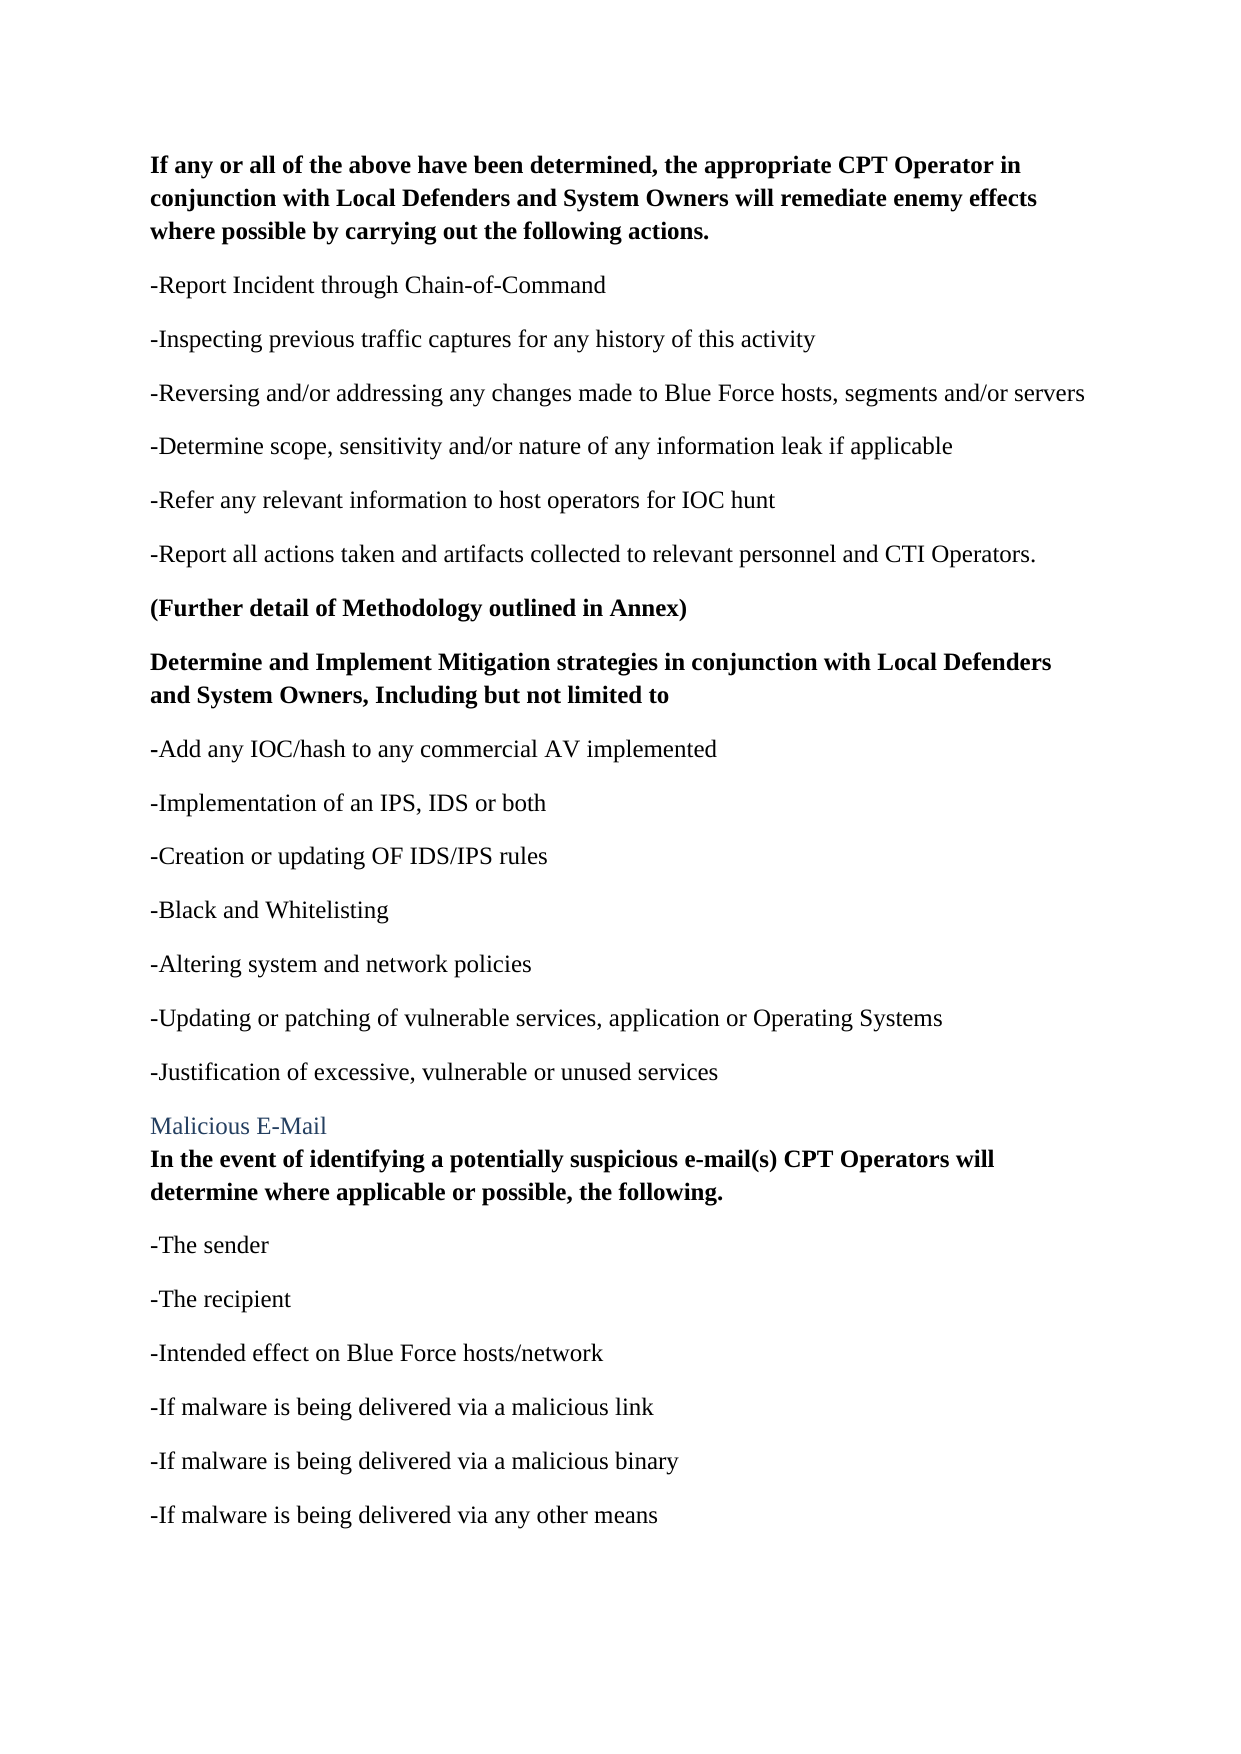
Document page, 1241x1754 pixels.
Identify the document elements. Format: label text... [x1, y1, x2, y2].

text -Justification of excessive, vulnerable or unused services [150, 1057, 1090, 1086]
text If any or all of the above have been determined, the appropriate CPT Operator in conjunction with Local Defenders and System Owners will remediate enemy effects where possible by carrying out the following actions. [150, 150, 1090, 245]
text -The recipient [150, 1284, 1090, 1313]
text Determine and Implement Mitigation strategies in conjunction with Local Defenders and System Owners, Including but not limited to [150, 647, 1090, 709]
text (Further detail of Methodology outlined in Annex) [150, 593, 1090, 622]
text In the event of identifying a potentially suspicious e-mail(s) CPT Operators will determine where applicable or possible, the following. [150, 1144, 1090, 1206]
text -If malware is being delivered via any other means [150, 1500, 1090, 1529]
text -Implementation of an IPS, IDS or both [150, 788, 1090, 816]
text -Refer any relevant information to host operators for IOC hunt [150, 485, 1090, 514]
text -Updating or patching of vulnerable services, application or Operating Systems [150, 1003, 1090, 1032]
text -Determine scope, sensitivity and/or nature of any information leak if applicable [150, 431, 1090, 460]
text -If malware is being delivered via a malicious binary [150, 1446, 1090, 1475]
text -Inspecting previous traffic captures for any history of this activity [150, 324, 1090, 352]
text -Report Incident through Chain-of-Command [150, 270, 1090, 299]
text -Black and Whitelisting [150, 895, 1090, 924]
text -Reversing and/or addressing any changes made to Blue Force hosts, segments and/or servers [150, 378, 1090, 406]
text -Report all actions taken and artifacts collected to relevant personnel and CTI Operators. [150, 539, 1090, 568]
text -Creation or updating OF IDS/IPS rules [150, 841, 1090, 870]
text -Add any IOC/hash to any commercial AV implemented [150, 734, 1090, 762]
text -Altering system and network policies [150, 949, 1090, 978]
subtitle Malicious E-Mail [150, 1111, 1090, 1139]
text -If malware is being delivered via a malicious link [150, 1392, 1090, 1421]
text -The sender [150, 1231, 1090, 1259]
text -Intended effect on Blue Force hosts/network [150, 1338, 1090, 1367]
